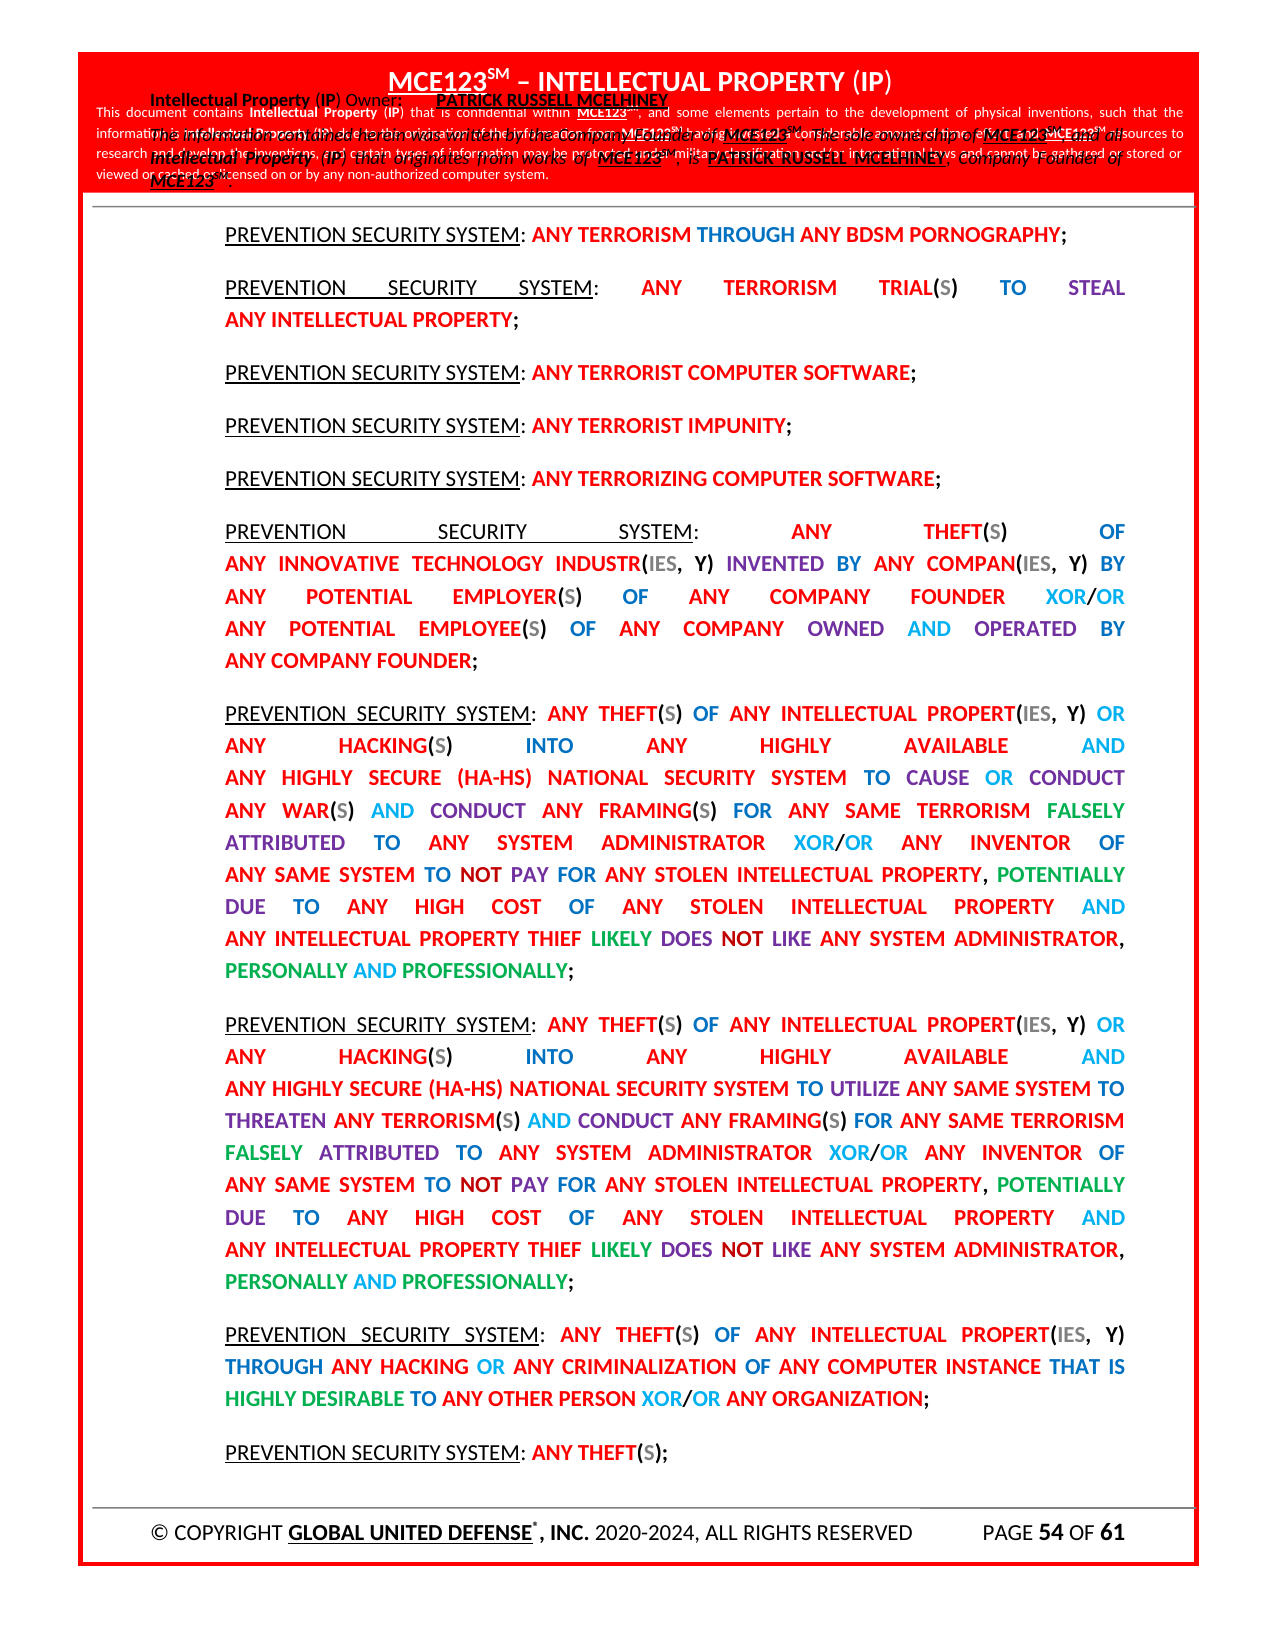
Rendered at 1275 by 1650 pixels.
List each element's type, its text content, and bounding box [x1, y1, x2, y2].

text PREVENTION SECURITY SYSTEM: ANY TERRORISM THROUGH ANY BDSM PORNOGRAPHY; [225, 220, 1125, 248]
text PREVENTION SECURITY SYSTEM: ANY THEFT(S) OF ANY INTELLECTUAL PROPERT(IES, Y) THROUGH ANY HACKING OR ANY CRIMINALIZATION OF ANY COMPUTER INSTANCE THAT IS HIGHLY DESIRABLE TO ANY OTHER PERSON XOR/OR ANY ORGANIZATION; [225, 1320, 1125, 1413]
text PREVENTION SECURITY SYSTEM: ANY THEFT(S) OF ANY INTELLECTUAL PROPERT(IES, Y) OR ANY HACKING(S) INTO ANY HIGHLY AVAILABLE AND ANY HIGHLY SECURE (HA-HS) NATIONAL SECURITY SYSTEM TO UTILIZE ANY SAME SYSTEM TO THREATEN ANY TERRORISM(S) AND CONDUCT ANY FRAMING(S) FOR ANY SAME TERRORISM FALSELY ATTRIBUTED TO ANY SYSTEM ADMINISTRATOR XOR/OR ANY INVENTOR OF ANY SAME SYSTEM TO NOT PAY FOR ANY STOLEN INTELLECTUAL PROPERTY, POTENTIALLY DUE TO ANY HIGH COST OF ANY STOLEN INTELLECTUAL PROPERTY AND ANY INTELLECTUAL PROPERTY THIEF LIKELY DOES NOT LIKE ANY SYSTEM ADMINISTRATOR, PERSONALLY AND PROFESSIONALLY; [225, 1010, 1125, 1295]
text PREVENTION SECURITY SYSTEM: ANY TERRORIZING COMPUTER SOFTWARE; [225, 464, 1125, 492]
text PREVENTION SECURITY SYSTEM: ANY TERRORISM TRIAL(S) TO STEAL ANY INTELLECTUAL PROPERTY; [225, 273, 1125, 333]
text PREVENTION SECURITY SYSTEM: ANY THEFT(S) OF ANY INNOVATIVE TECHNOLOGY INDUSTR(IES, Y) INVENTED BY ANY COMPAN(IES, Y) BY ANY POTENTIAL EMPLOYER(S) OF ANY COMPANY FOUNDER XOR/OR ANY POTENTIAL EMPLOYEE(S) OF ANY COMPANY OWNED AND OPERATED BY ANY COMPANY FOUNDER; [225, 517, 1125, 674]
text PREVENTION SECURITY SYSTEM: ANY TERRORIST IMPUNITY; [225, 411, 1125, 439]
text PREVENTION SECURITY SYSTEM: ANY TERRORIST COMPUTER SOFTWARE; [225, 358, 1125, 386]
text PREVENTION SECURITY SYSTEM: ANY THEFT(S); [225, 1438, 1125, 1466]
text PREVENTION SECURITY SYSTEM: ANY THEFT(S) OF ANY INTELLECTUAL PROPERT(IES, Y) OR ANY HACKING(S) INTO ANY HIGHLY AVAILABLE AND ANY HIGHLY SECURE (HA-HS) NATIONAL SECURITY SYSTEM TO CAUSE OR CONDUCT ANY WAR(S) AND CONDUCT ANY FRAMING(S) FOR ANY SAME TERRORISM FALSELY ATTRIBUTED TO ANY SYSTEM ADMINISTRATOR XOR/OR ANY INVENTOR OF ANY SAME SYSTEM TO NOT PAY FOR ANY STOLEN INTELLECTUAL PROPERTY, POTENTIALLY DUE TO ANY HIGH COST OF ANY STOLEN INTELLECTUAL PROPERTY AND ANY INTELLECTUAL PROPERTY THIEF LIKELY DOES NOT LIKE ANY SYSTEM ADMINISTRATOR, PERSONALLY AND PROFESSIONALLY; [225, 699, 1125, 985]
